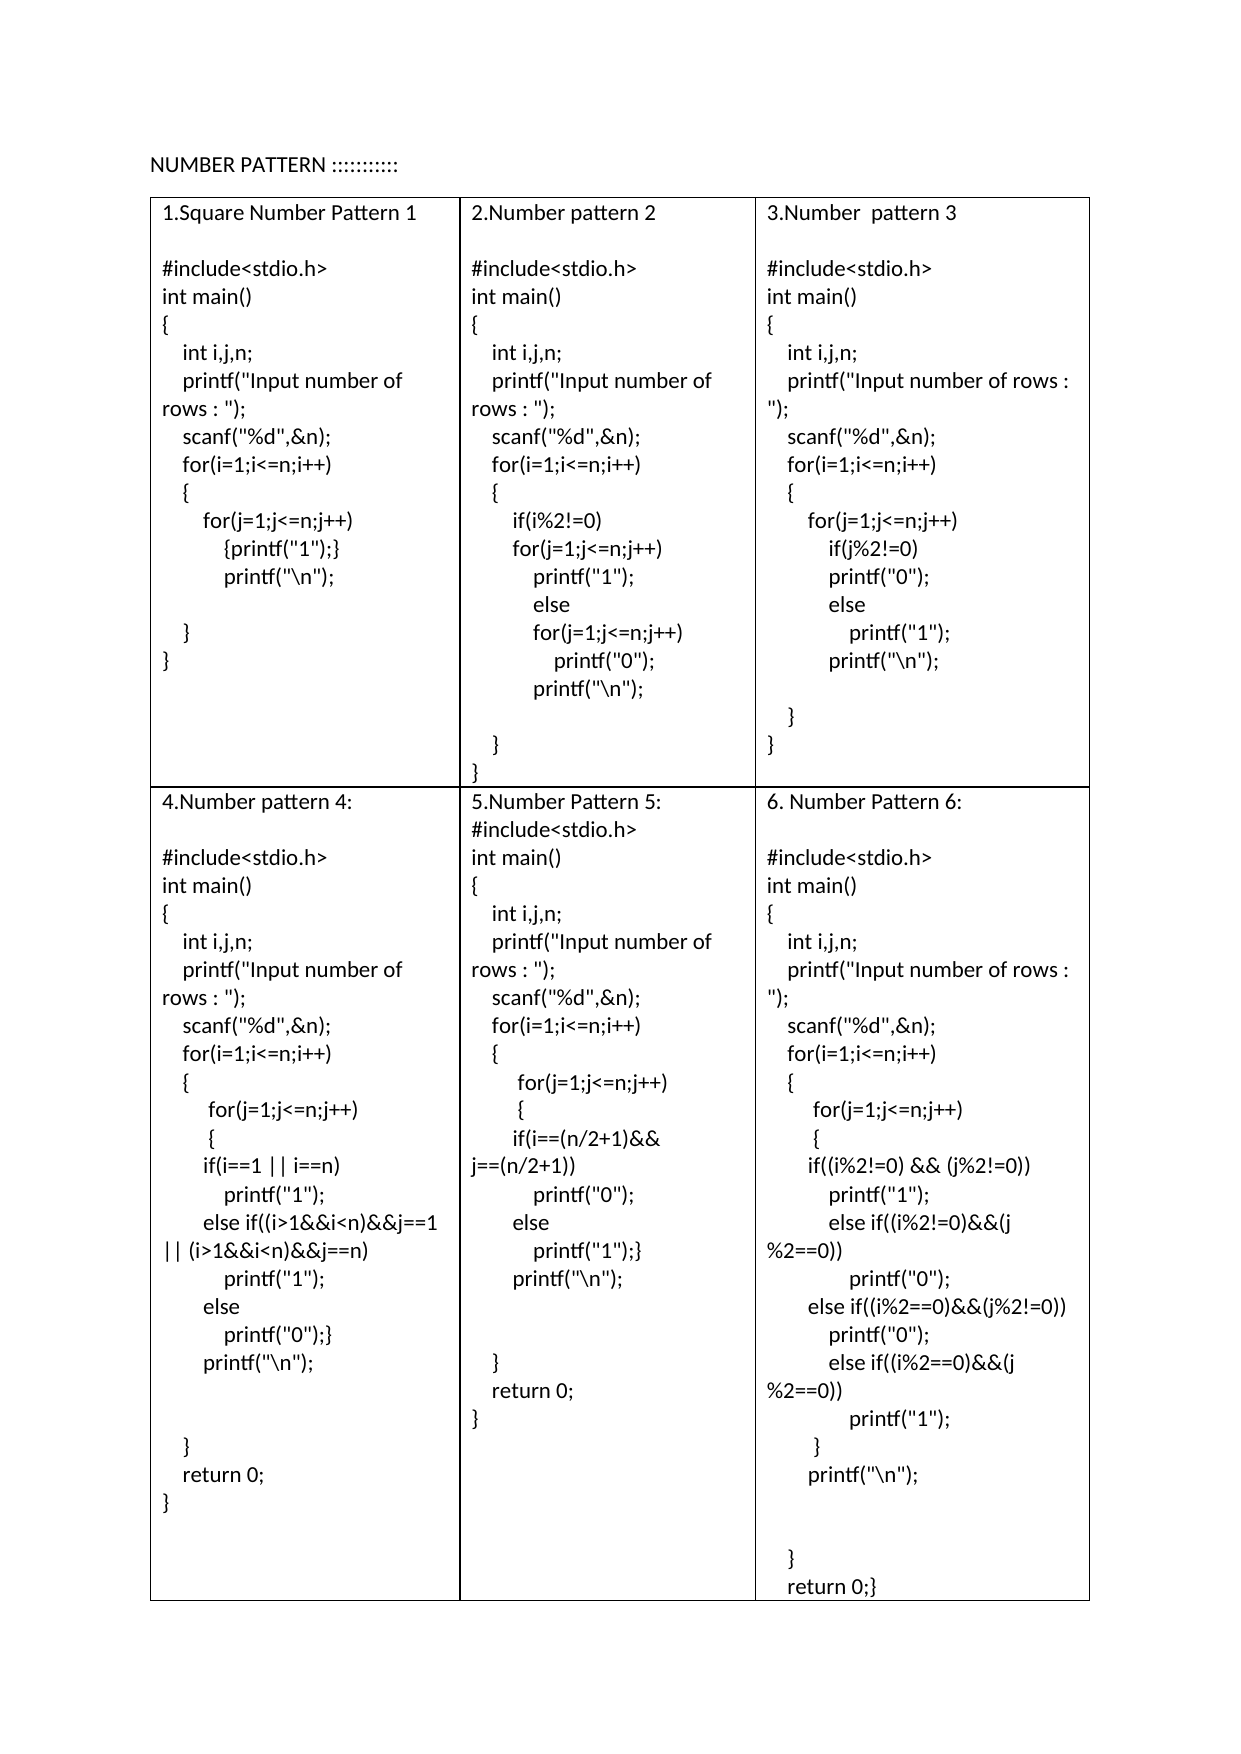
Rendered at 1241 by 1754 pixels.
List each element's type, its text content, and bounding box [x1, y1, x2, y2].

table_cell 5.Number Pattern 5: #include<stdio.h> int main() { int i,j,n; printf("Input number of rows : "); scanf("%d",&n); for(i=1;i<=n;i++) { for(j=1;j<=n;j++) { if(i==(n/2+1)&& j==(n/2+1)) printf("0"); else printf("1");} printf("\n"); } return 0; } [461, 788, 755, 1600]
table_cell 6. Number Pattern 6: #include<stdio.h> int main() { int i,j,n; printf("Input number of rows : "); scanf("%d",&n); for(i=1;i<=n;i++) { for(j=1;j<=n;j++) { if((i%2!=0) && (j%2!=0)) printf("1"); else if((i%2!=0)&&(j%2==0)) printf("0"); else if((i%2==0)&&(j%2!=0)) printf("0"); else if((i%2==0)&&(j%2==0)) printf("1"); } printf("\n"); } return 0;} [756, 788, 1089, 1600]
table_header 2.Number pattern 2 #include<stdio.h> int main() { int i,j,n; printf("Input number of rows : "); scanf("%d",&n); for(i=1;i<=n;i++) { if(i%2!=0) for(j=1;j<=n;j++) printf("1"); else for(j=1;j<=n;j++) printf("0"); printf("\n"); } } [461, 198, 755, 786]
text NUMBER PATTERN ::::::::::: [150, 150, 1090, 178]
table_header 3.Number pattern 3 #include<stdio.h> int main() { int i,j,n; printf("Input number of rows : "); scanf("%d",&n); for(i=1;i<=n;i++) { for(j=1;j<=n;j++) if(j%2!=0) printf("0"); else printf("1"); printf("\n"); } } [756, 198, 1089, 786]
table_cell 4.Number pattern 4: #include<stdio.h> int main() { int i,j,n; printf("Input number of rows : "); scanf("%d",&n); for(i=1;i<=n;i++) { for(j=1;j<=n;j++) { if(i==1 || i==n) printf("1"); else if((i>1&&i<n)&&j==1 || (i>1&&i<n)&&j==n) printf("1"); else printf("0");} printf("\n"); } return 0; } [151, 788, 459, 1600]
table_header 1.Square Number Pattern 1 #include<stdio.h> int main() { int i,j,n; printf("Input number of rows : "); scanf("%d",&n); for(i=1;i<=n;i++) { for(j=1;j<=n;j++) {printf("1");} printf("\n"); } } [151, 198, 459, 786]
